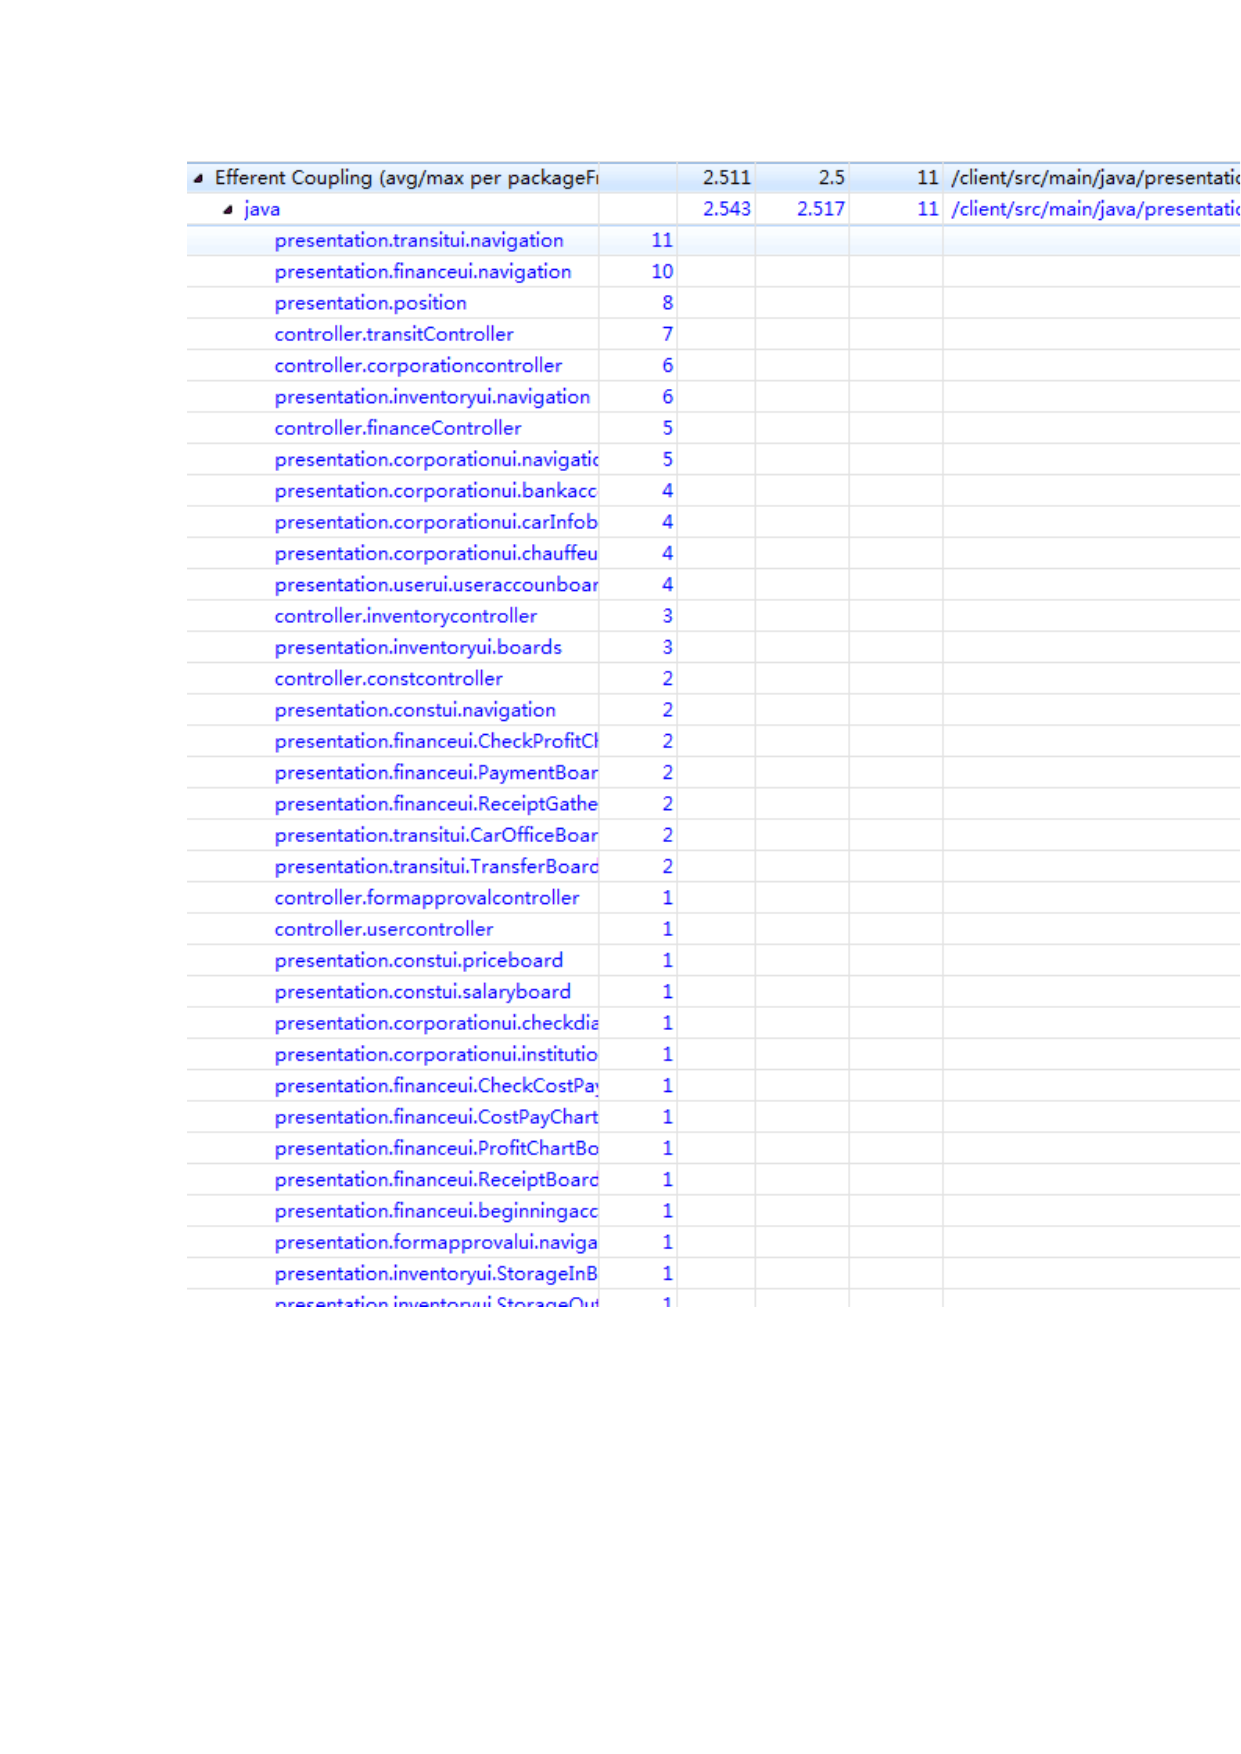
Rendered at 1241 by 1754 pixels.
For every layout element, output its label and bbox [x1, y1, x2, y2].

picture [187, 161, 1241, 1307]
